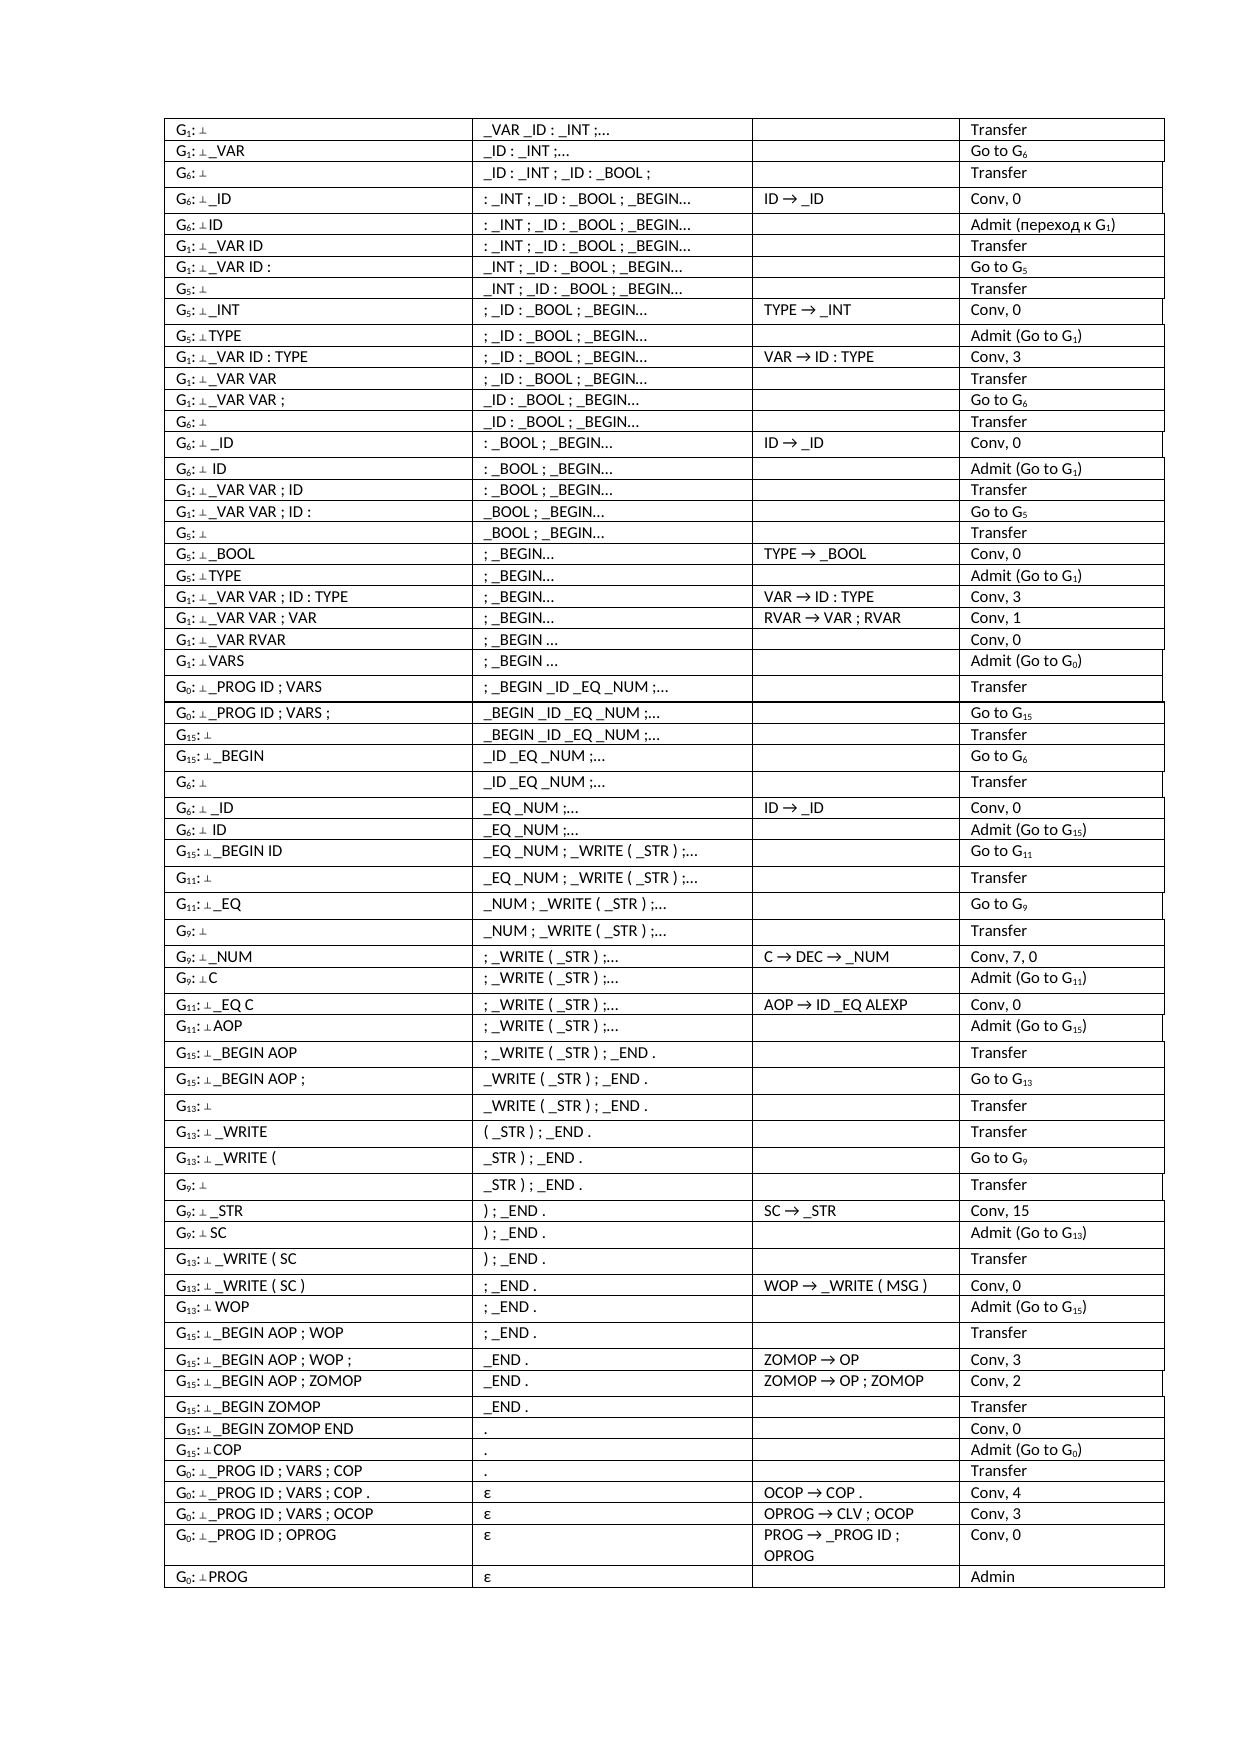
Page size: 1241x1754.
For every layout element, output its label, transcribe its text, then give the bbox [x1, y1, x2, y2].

table_cell [753, 772, 959, 797]
table_cell G9: ┴ SC [165, 1222, 472, 1247]
table_cell Transfer [960, 1249, 1164, 1274]
table_cell [753, 325, 959, 346]
table_cell Admit (Go to G15) [960, 1015, 1162, 1041]
table_cell G5: ┴ _INT [165, 299, 472, 324]
table_cell [753, 703, 959, 723]
table_cell Go to G11 [960, 840, 1164, 866]
table_cell ; _BEGIN… [473, 544, 752, 564]
table_cell [753, 257, 959, 277]
table_cell VAR → ID : TYPE [753, 586, 959, 607]
table_cell ; _END . [473, 1296, 752, 1322]
table_cell _ID : _BOOL ; _BEGIN… [473, 411, 752, 431]
table_cell _INT ; _ID : _BOOL ; _BEGIN… [473, 278, 752, 298]
table_cell G0: ┴ _PROG ID ; VARS ; COP [165, 1461, 472, 1481]
table_cell G15: ┴ _BEGIN ZOMOP [165, 1397, 472, 1417]
table_cell ( _STR ) ; _END . [473, 1121, 752, 1147]
table_cell Go to G6 [960, 390, 1164, 410]
table_cell G6: ┴ [165, 772, 472, 797]
table_cell Conv, 0 [960, 1275, 1164, 1295]
table_cell G1: ┴ _VAR VAR ; VAR [165, 608, 472, 628]
table_cell [753, 1296, 959, 1322]
table_cell Admit (Go to G1) [960, 565, 1164, 585]
table_cell _BOOL ; _BEGIN… [473, 501, 752, 521]
table_cell [753, 278, 959, 298]
table_cell ; _BEGIN… [473, 608, 752, 628]
table_cell [753, 1015, 959, 1041]
table_cell G11: ┴ _EQ C [165, 994, 472, 1014]
table_cell G15: ┴ _BEGIN AOP [165, 1042, 472, 1067]
table_cell _EQ _NUM ; _WRITE ( _STR ) ;… [473, 840, 752, 866]
table_cell [753, 1397, 959, 1417]
table_cell G6: ┴ _ID [165, 432, 472, 457]
table_cell ; _END . [473, 1275, 752, 1295]
table_cell _STR ) ; _END . [473, 1148, 752, 1173]
table_cell Transfer [960, 119, 1164, 139]
table_cell _EQ _NUM ;… [473, 798, 752, 818]
table_cell [753, 920, 959, 945]
table_cell . [473, 1439, 752, 1459]
table_cell ; _ID : _BOOL ; _BEGIN… [473, 325, 752, 346]
table_cell ZOMOP → OP [753, 1349, 959, 1369]
table_cell [753, 214, 959, 234]
table_cell G6: ┴ ID [165, 458, 472, 478]
table_cell Conv, 0 [960, 629, 1164, 649]
table_cell G1: ┴ _VAR ID : TYPE [165, 347, 472, 367]
table_cell Transfer [960, 920, 1164, 945]
table_cell G6: ┴ _ID [165, 798, 472, 818]
table_cell [753, 893, 959, 919]
table_cell [753, 1418, 959, 1438]
table_cell G5: ┴ [165, 278, 472, 298]
table_cell G5: ┴ TYPE [165, 325, 472, 346]
table_cell [753, 819, 959, 839]
table_cell G6: ┴ [165, 162, 472, 187]
table_cell Conv, 3 [960, 347, 1164, 367]
table_cell : _BOOL ; _BEGIN… [473, 480, 752, 500]
table_cell G6: ┴ [165, 411, 472, 431]
table_cell [753, 629, 959, 649]
table_cell Transfer [960, 1095, 1164, 1120]
table_cell G15: ┴ _BEGIN AOP ; WOP [165, 1323, 472, 1348]
table_cell ) ; _END . [473, 1222, 752, 1247]
table_cell [753, 676, 959, 701]
table_cell ; _ID : _BOOL ; _BEGIN… [473, 368, 752, 388]
table_cell _END . [473, 1349, 752, 1369]
table_cell ; _WRITE ( _STR ) ;… [473, 968, 752, 993]
table_cell G15: ┴ _BEGIN AOP ; ZOMOP [165, 1371, 472, 1396]
table_cell PROG → _PROG ID ; OPROG [753, 1525, 959, 1565]
table_cell Transfer [960, 162, 1162, 187]
table_cell _ID : _BOOL ; _BEGIN… [473, 390, 752, 410]
table_cell G9: ┴ _NUM [165, 946, 472, 967]
table_cell OPROG → CLV ; OCOP [753, 1503, 959, 1524]
table_cell : _INT ; _ID : _BOOL ; _BEGIN… [473, 235, 752, 256]
table_cell Conv, 1 [960, 608, 1164, 628]
table_cell G0: ┴ _PROG ID ; VARS ; [165, 703, 472, 723]
table_cell WOP → _WRITE ( MSG ) [753, 1275, 959, 1295]
table_cell _NUM ; _WRITE ( _STR ) ;… [473, 920, 752, 945]
table_cell G0: ┴ _PROG ID ; VARS ; OCOP [165, 1503, 472, 1524]
table_cell ε [473, 1482, 752, 1502]
table_cell G15: ┴ _BEGIN [165, 745, 472, 771]
table_cell Admit (переход к G1) [960, 214, 1164, 234]
table_cell G1: ┴ _VAR VAR ; ID [165, 480, 472, 500]
table_cell [753, 867, 959, 892]
table_cell [753, 1222, 959, 1247]
table_cell G15: ┴ _BEGIN AOP ; [165, 1068, 472, 1094]
table_cell ; _WRITE ( _STR ) ;… [473, 946, 752, 967]
table_cell _VAR _ID : _INT ;… [473, 119, 752, 139]
table_cell Go to G6 [960, 745, 1164, 771]
table_cell G11: ┴ [165, 867, 472, 892]
table_cell ; _BEGIN … [473, 650, 752, 675]
table_cell G15: ┴ _BEGIN ZOMOP END [165, 1418, 472, 1438]
table_cell [753, 1174, 959, 1199]
table_cell Transfer [960, 676, 1162, 701]
table_cell SC → _STR [753, 1201, 959, 1221]
table_cell G15: ┴ [165, 724, 472, 744]
table_cell _EQ _NUM ; _WRITE ( _STR ) ;… [473, 867, 752, 892]
table_cell ε [473, 1503, 752, 1524]
table_cell ; _ID : _BOOL ; _BEGIN… [473, 347, 752, 367]
table_cell : _BOOL ; _BEGIN… [473, 432, 752, 457]
table_cell [753, 1148, 959, 1173]
table_cell Go to G15 [960, 703, 1164, 723]
table_cell _ID : _INT ; _ID : _BOOL ; [473, 162, 752, 187]
table_cell _BOOL ; _BEGIN… [473, 522, 752, 543]
table_cell G1: ┴ _VAR VAR ; ID : [165, 501, 472, 521]
table_cell G0: ┴ PROG [165, 1566, 472, 1587]
table_cell Transfer [960, 1323, 1164, 1348]
table_cell Conv, 0 [960, 1525, 1164, 1565]
table_cell Go to G5 [960, 501, 1164, 521]
table_cell Transfer [960, 867, 1164, 892]
table_cell ID → _ID [753, 432, 959, 457]
table_cell Admit (Go to G1) [960, 325, 1164, 346]
table_cell [753, 565, 959, 585]
table_cell _ID _EQ _NUM ;… [473, 772, 752, 797]
table_cell VAR → ID : TYPE [753, 347, 959, 367]
table_cell TYPE → _INT [753, 299, 959, 324]
table_cell Admit (Go to G13) [960, 1222, 1164, 1247]
table_cell Go to G13 [960, 1068, 1164, 1094]
table_cell G1: ┴ _VAR VAR ; [165, 390, 472, 410]
table_cell Admit (Go to G0) [960, 1439, 1164, 1459]
table_cell [753, 1461, 959, 1481]
table_cell [753, 1095, 959, 1120]
table_cell G1: ┴ _VAR ID : [165, 257, 472, 277]
table_cell ; _END . [473, 1323, 752, 1348]
table_cell G1: ┴ [165, 119, 472, 139]
table_cell [753, 501, 959, 521]
table_cell G0: ┴ _PROG ID ; VARS ; COP . [165, 1482, 472, 1502]
table_cell [753, 235, 959, 256]
table_cell Admit (Go to G11) [960, 968, 1164, 993]
table_cell Transfer [960, 1461, 1164, 1481]
table_cell TYPE → _BOOL [753, 544, 959, 564]
table_cell _BEGIN _ID _EQ _NUM ;… [473, 703, 752, 723]
table_cell Transfer [960, 772, 1162, 797]
table_cell Conv, 0 [960, 299, 1162, 324]
table_cell [753, 1042, 959, 1067]
table_cell _ID _EQ _NUM ;… [473, 745, 752, 771]
table_cell : _BOOL ; _BEGIN… [473, 458, 752, 478]
table_cell Transfer [960, 480, 1164, 500]
table_cell _WRITE ( _STR ) ; _END . [473, 1068, 752, 1094]
table_cell G9: ┴ [165, 1174, 472, 1199]
table_cell Transfer [960, 411, 1164, 431]
table_cell G1: ┴ _VAR VAR ; ID : TYPE [165, 586, 472, 607]
table_cell G13: ┴ _WRITE [165, 1121, 472, 1147]
table_cell Admit (Go to G1) [960, 458, 1164, 478]
table_cell G15: ┴ _BEGIN AOP ; WOP ; [165, 1349, 472, 1369]
table_cell G13: ┴ WOP [165, 1296, 472, 1322]
table_cell Conv, 2 [960, 1371, 1162, 1396]
table_cell G0: ┴ _PROG ID ; VARS [165, 676, 472, 701]
table_cell Conv, 0 [960, 544, 1164, 564]
table_cell G13: ┴ _WRITE ( SC ) [165, 1275, 472, 1295]
table_cell [753, 162, 959, 187]
table_cell Go to G6 [960, 141, 1164, 161]
table_cell [753, 480, 959, 500]
table_cell _END . [473, 1371, 752, 1396]
table_cell [753, 840, 959, 866]
table_cell [753, 522, 959, 543]
table_cell G15: ┴ COP [165, 1439, 472, 1459]
table_cell [753, 141, 959, 161]
table_cell [753, 368, 959, 388]
table_cell [753, 968, 959, 993]
table_cell ε [473, 1566, 752, 1587]
table_cell . [473, 1418, 752, 1438]
table_cell [753, 390, 959, 410]
table_cell G11: ┴ _EQ [165, 893, 472, 919]
table_cell ID → _ID [753, 188, 959, 213]
table_cell ; _WRITE ( _STR ) ; _END . [473, 1042, 752, 1067]
table_cell Conv, 4 [960, 1482, 1164, 1502]
table_cell ; _BEGIN _ID _EQ _NUM ;… [473, 676, 752, 701]
table_cell [753, 1323, 959, 1348]
table_cell G6: ┴ _ID [165, 188, 472, 213]
table_cell G15: ┴ _BEGIN ID [165, 840, 472, 866]
table_cell Conv, 7, 0 [960, 946, 1164, 967]
table_cell ZOMOP → OP ; ZOMOP [753, 1371, 959, 1396]
table_cell ; _BEGIN … [473, 629, 752, 649]
table_cell [753, 411, 959, 431]
table_cell G5: ┴ [165, 522, 472, 543]
table_cell _ID : _INT ;… [473, 141, 752, 161]
table_cell Conv, 15 [960, 1201, 1164, 1221]
table_cell Transfer [960, 522, 1164, 543]
table_cell Conv, 3 [960, 586, 1164, 607]
table_cell Go to G9 [960, 1148, 1164, 1173]
table_cell G1: ┴ _VAR RVAR [165, 629, 472, 649]
table_cell AOP → ID _EQ ALEXP [753, 994, 959, 1014]
table_cell Conv, 3 [960, 1349, 1164, 1369]
table_cell ε [473, 1525, 752, 1565]
table_cell G1: ┴ _VAR ID [165, 235, 472, 256]
table_cell Go to G5 [960, 257, 1164, 277]
table_cell G1: ┴ _VAR [165, 141, 472, 161]
table_cell ) ; _END . [473, 1201, 752, 1221]
table_cell G6: ┴ ID [165, 819, 472, 839]
table_cell Admit (Go to G15) [960, 1296, 1164, 1322]
table_cell _NUM ; _WRITE ( _STR ) ;… [473, 893, 752, 919]
table_cell [753, 1121, 959, 1147]
table_cell G5: ┴ TYPE [165, 565, 472, 585]
table_cell [753, 1068, 959, 1094]
table_cell RVAR → VAR ; RVAR [753, 608, 959, 628]
table_cell [753, 119, 959, 139]
table_cell ) ; _END . [473, 1249, 752, 1274]
table_cell G13: ┴ _WRITE ( SC [165, 1249, 472, 1274]
table_cell Transfer [960, 1042, 1164, 1067]
table_cell G11: ┴ AOP [165, 1015, 472, 1041]
table_cell G1: ┴ VARS [165, 650, 472, 675]
table_cell [753, 458, 959, 478]
table_cell G9: ┴ [165, 920, 472, 945]
table_cell _WRITE ( _STR ) ; _END . [473, 1095, 752, 1120]
table_cell _END . [473, 1397, 752, 1417]
table_cell [753, 724, 959, 744]
table_cell G13: ┴ _WRITE ( [165, 1148, 472, 1173]
table_cell [753, 1249, 959, 1274]
table_cell G9: ┴ _STR [165, 1201, 472, 1221]
table_cell Transfer [960, 724, 1164, 744]
table_cell _STR ) ; _END . [473, 1174, 752, 1199]
table_cell G6: ┴ ID [165, 214, 472, 234]
table_cell Conv, 0 [960, 1418, 1164, 1438]
table_cell Transfer [960, 235, 1164, 256]
table_cell [753, 1566, 959, 1587]
table_cell ; _BEGIN… [473, 565, 752, 585]
table_cell Transfer [960, 1174, 1162, 1199]
table_cell Transfer [960, 368, 1164, 388]
table_cell Admit (Go to G0) [960, 650, 1162, 675]
table_cell ; _BEGIN… [473, 586, 752, 607]
table_cell Conv, 0 [960, 994, 1164, 1014]
table_cell G9: ┴ C [165, 968, 472, 993]
table_cell [753, 745, 959, 771]
table_cell _BEGIN _ID _EQ _NUM ;… [473, 724, 752, 744]
table_cell ; _ID : _BOOL ; _BEGIN… [473, 299, 752, 324]
table_cell Go to G9 [960, 893, 1162, 919]
table_cell C → DEC → _NUM [753, 946, 959, 967]
table_cell _EQ _NUM ;… [473, 819, 752, 839]
table_cell Conv, 3 [960, 1503, 1164, 1524]
table_cell G0: ┴ _PROG ID ; OPROG [165, 1525, 472, 1565]
table_cell Admit (Go to G15) [960, 819, 1164, 839]
table_cell : _INT ; _ID : _BOOL ; _BEGIN… [473, 214, 752, 234]
table_cell G13: ┴ [165, 1095, 472, 1120]
table_cell G1: ┴ _VAR VAR [165, 368, 472, 388]
table_cell ID → _ID [753, 798, 959, 818]
table_cell Conv, 0 [960, 432, 1162, 457]
table_cell Transfer [960, 1397, 1164, 1417]
table_cell OCOP → COP . [753, 1482, 959, 1502]
table_cell : _INT ; _ID : _BOOL ; _BEGIN… [473, 188, 752, 213]
table_cell [753, 1439, 959, 1459]
table_cell G5: ┴ _BOOL [165, 544, 472, 564]
table_cell [753, 650, 959, 675]
table_cell ; _WRITE ( _STR ) ;… [473, 994, 752, 1014]
table_cell Transfer [960, 278, 1164, 298]
table_cell _INT ; _ID : _BOOL ; _BEGIN… [473, 257, 752, 277]
table_cell ; _WRITE ( _STR ) ;… [473, 1015, 752, 1041]
table_cell Admin [960, 1566, 1164, 1587]
table_cell Conv, 0 [960, 798, 1164, 818]
table_cell . [473, 1461, 752, 1481]
table_cell Transfer [960, 1121, 1164, 1147]
table_cell Conv, 0 [960, 188, 1162, 213]
